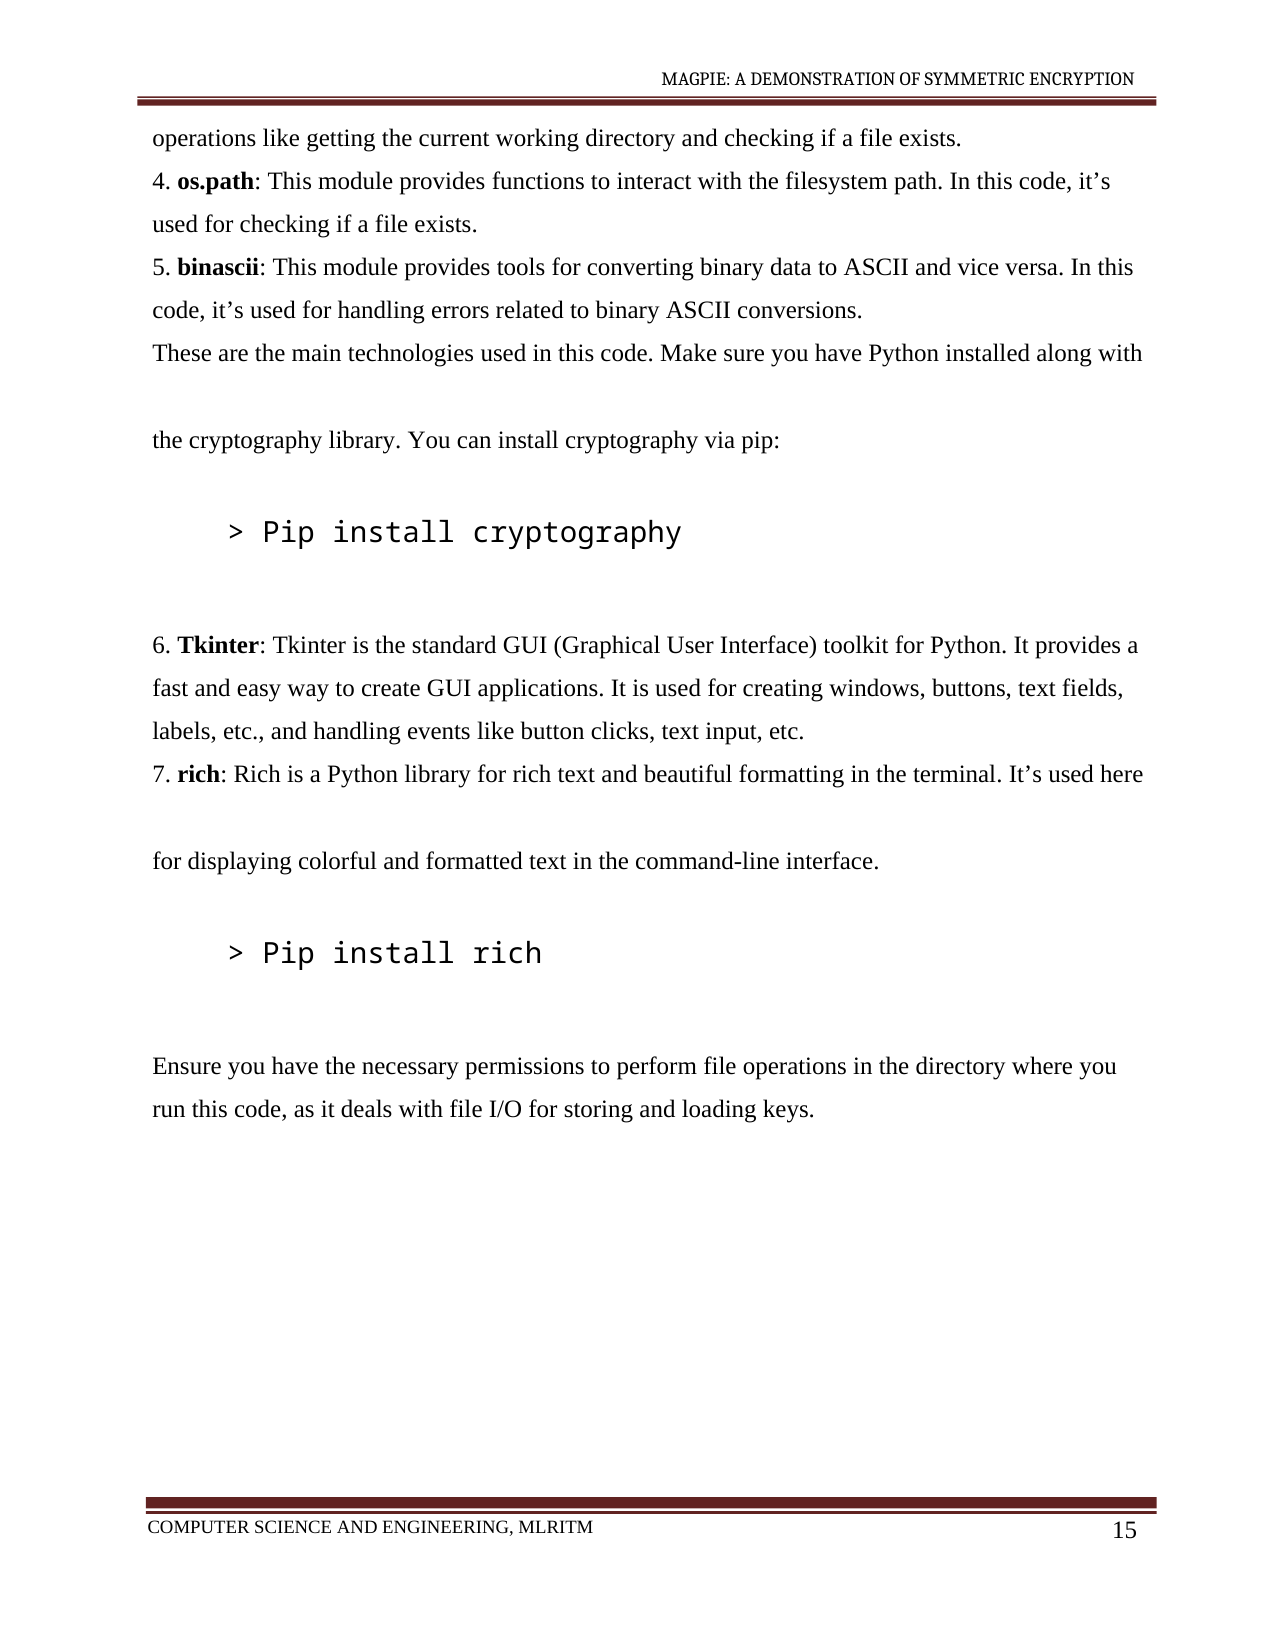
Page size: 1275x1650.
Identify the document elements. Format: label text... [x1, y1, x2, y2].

text 6. Tkinter: Tkinter is the standard GUI (Graphical User Interface) toolkit for Python. It provides a fast and easy way to create GUI applications. It is used for creating windows, buttons, text fields, labels, etc., and handling events like button clicks, text input, etc. [152, 630, 1152, 745]
text > Pip install cryptography [227, 511, 1152, 551]
text 7. rich: Rich is a Python library for rich text and beautiful formatting in the terminal. It’s used here for displaying colorful and formatted text in the command-line interface. [152, 759, 1152, 874]
text 4. os.path: This module provides functions to interact with the filesystem path. In this code, it’s used for checking if a file exists. [152, 166, 1152, 238]
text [152, 123, 1152, 152]
text Ensure you have the necessary permissions to perform file operations in the directory where you run this code, as it deals with file I/O for storing and loading keys. [152, 1051, 1152, 1123]
text These are the main technologies used in this code. Make sure you have Python installed along with the cryptography library. You can install cryptography via pip: [152, 338, 1152, 453]
text 5. binascii: This module provides tools for converting binary data to ASCII and vice versa. In this code, it’s used for handling errors related to binary ASCII conversions. [152, 252, 1152, 324]
text > Pip install rich [227, 932, 1152, 972]
